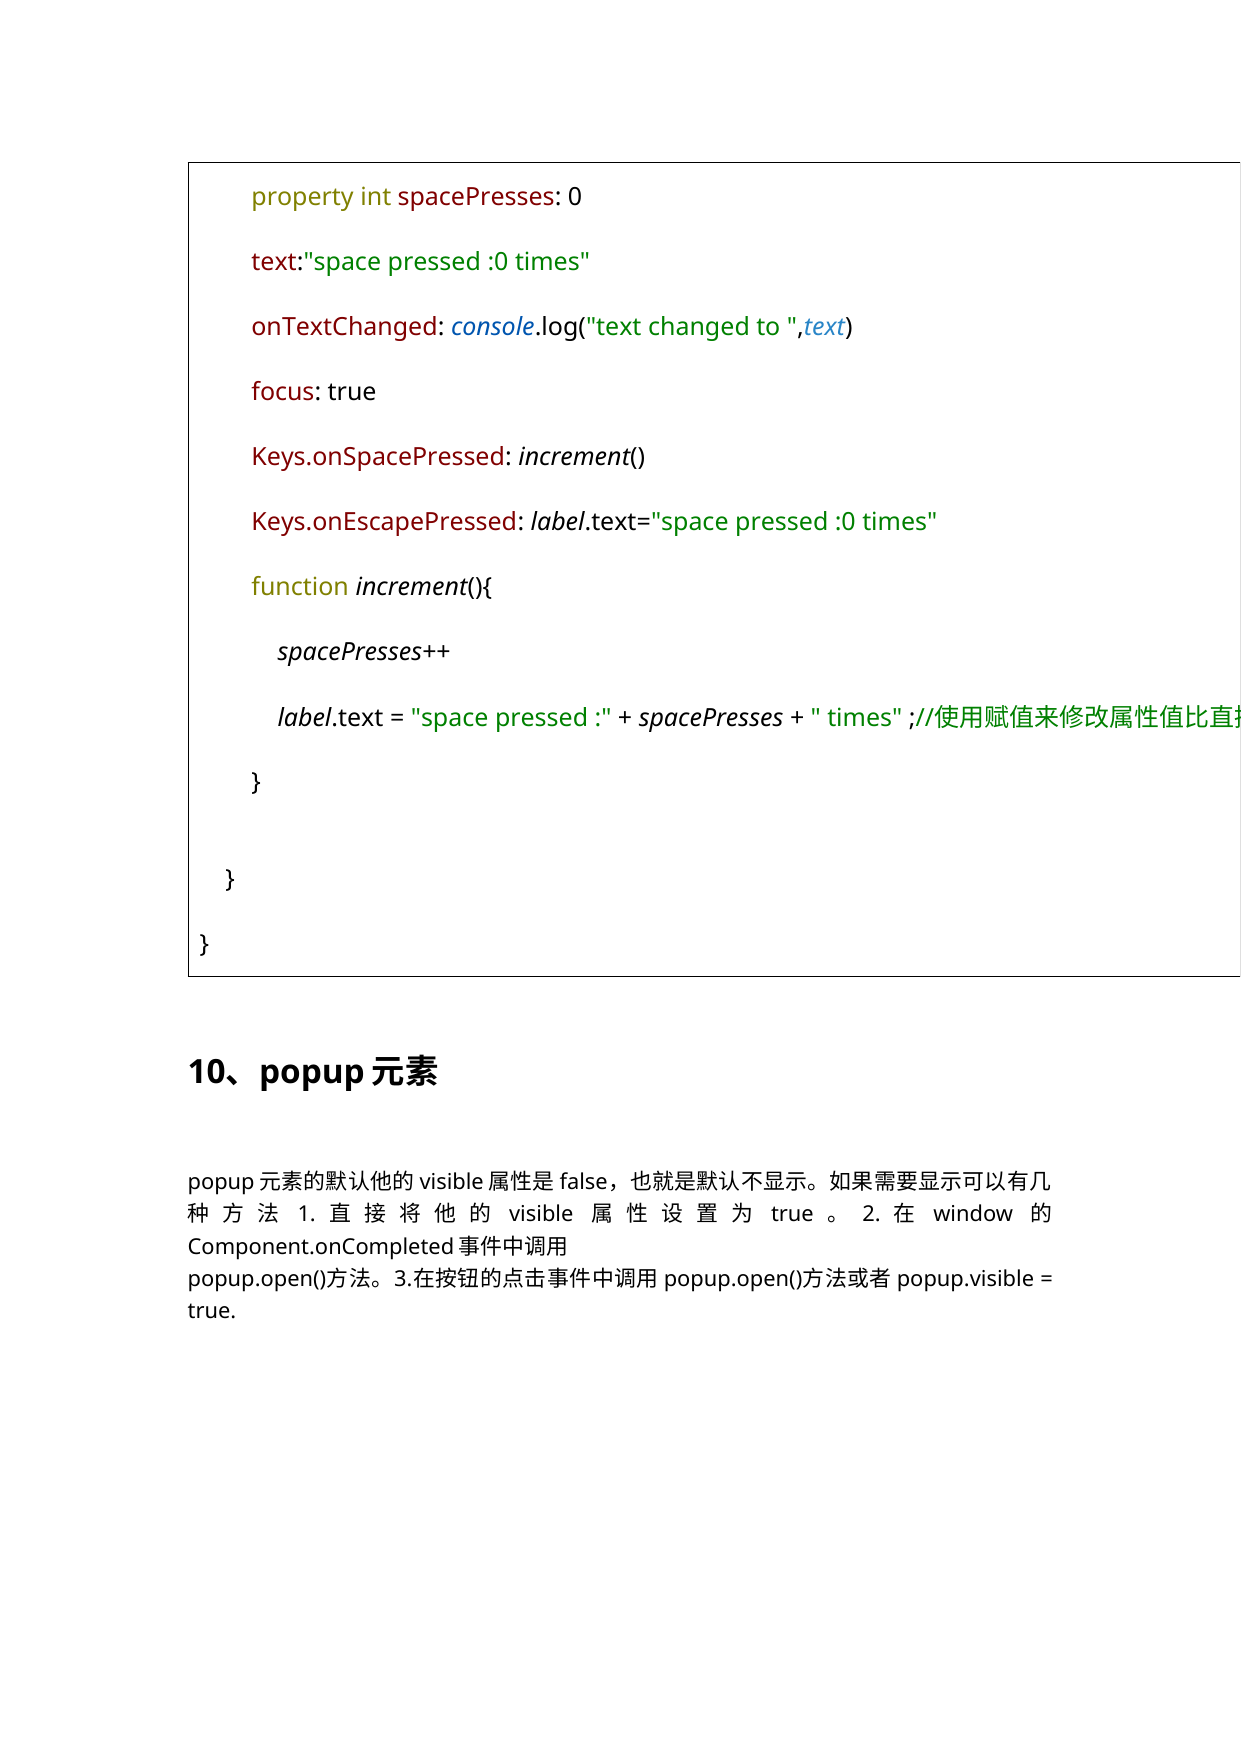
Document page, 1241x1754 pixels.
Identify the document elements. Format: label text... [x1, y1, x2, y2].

text popup.open()方法。3.在按钮的点击事件中调用popup.open()方法或者popup.visible = true. [187, 1261, 1053, 1326]
text popup元素的默认他的visible属性是false，也就是默认不显示。如果需要显示可以有几种方法1.直接将他的visible属性设置为true。2.在window的Component.onCompleted事件中调用 [187, 1163, 1053, 1261]
subtitle 10、popup元素 [187, 1036, 1053, 1101]
